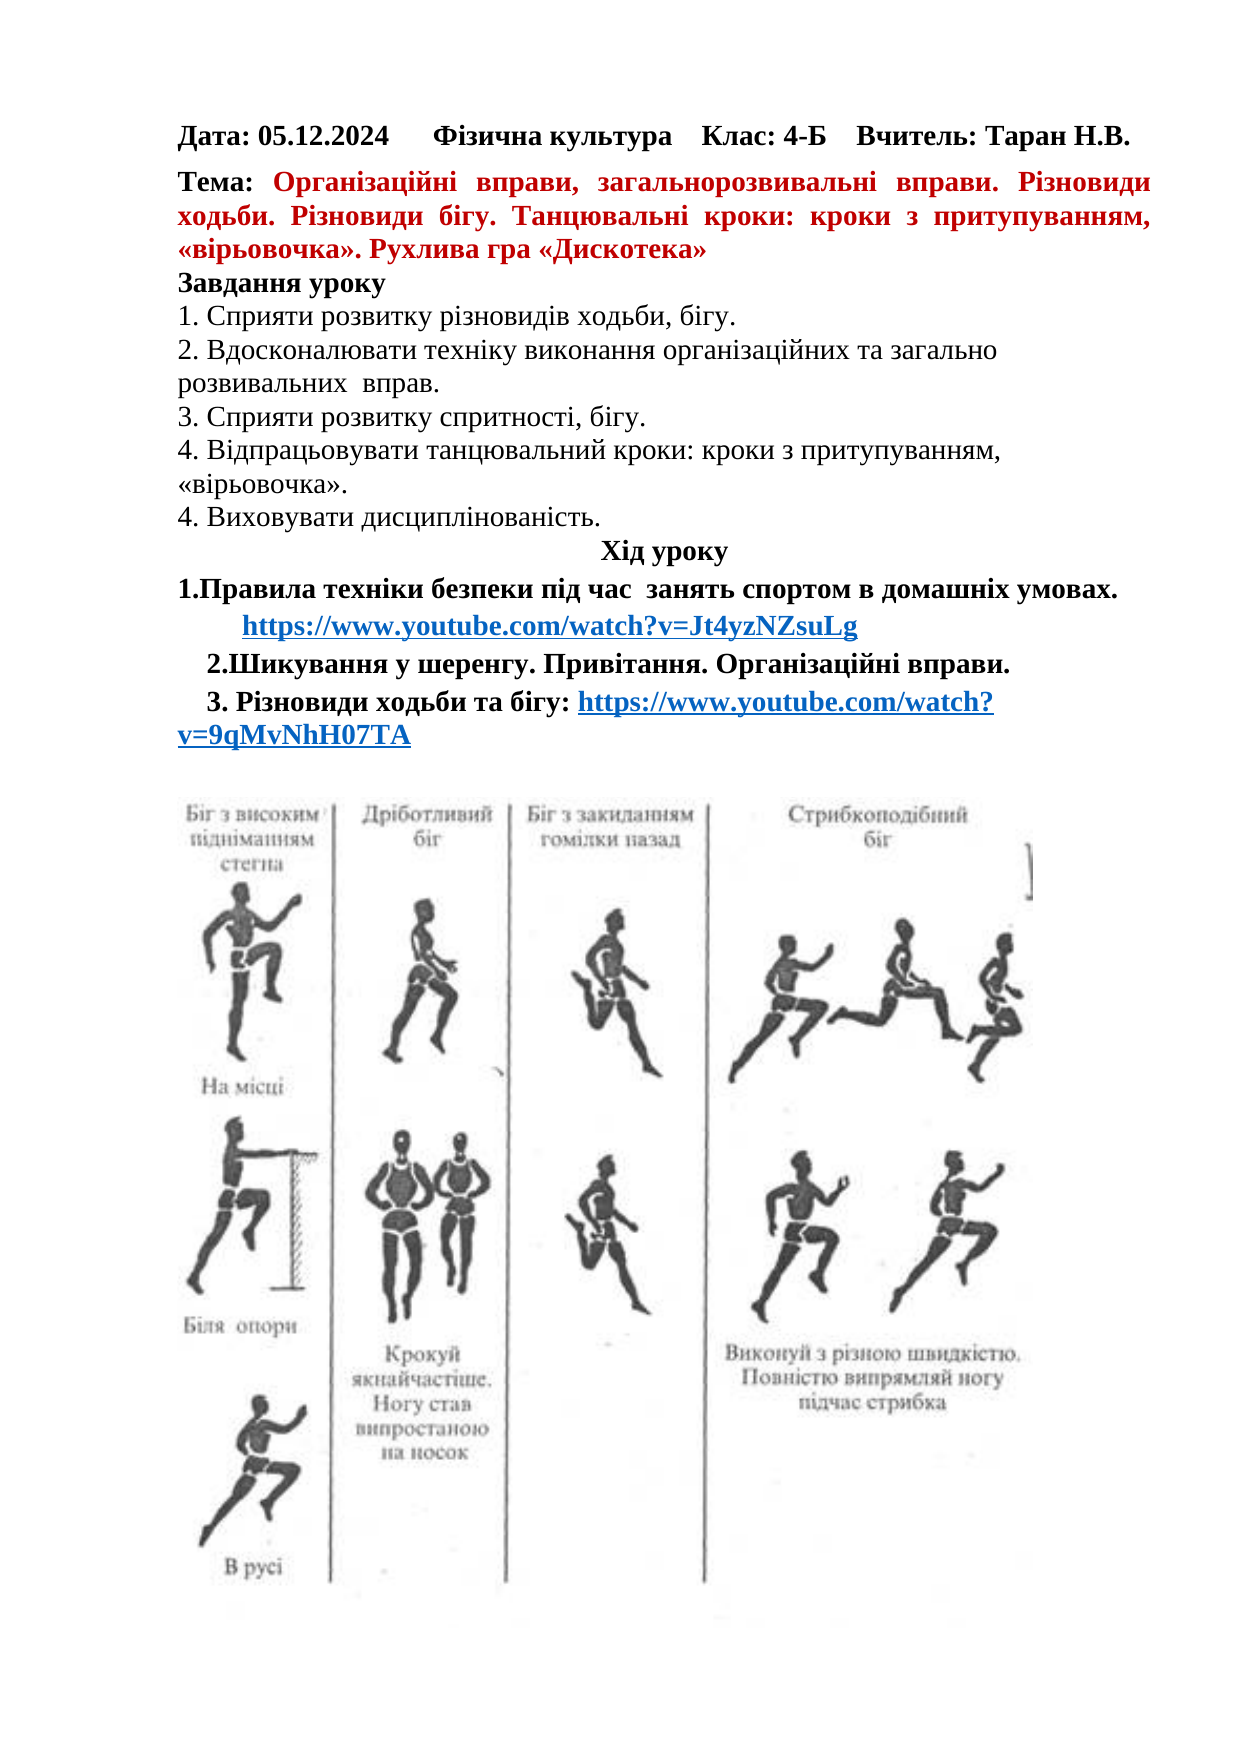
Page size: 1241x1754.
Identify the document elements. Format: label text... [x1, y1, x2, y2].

picture [177, 797, 1033, 1628]
text https://www.youtube.com/watch?v=Jt4yzNZsuLg [242, 608, 1152, 642]
text 1.Правила техніки безпеки під час занять спортом в домашніх умовах. [177, 571, 1152, 604]
text Дата: 05.12.2024 Фізична культура Клас: 4-Б Вчитель: Таран Н.В. [177, 118, 1152, 152]
text Хід уроку [177, 533, 1152, 567]
text 4. Виховувати дисциплінованість. [177, 499, 1152, 533]
text 2. Вдосконалювати техніку виконання організаційних та загально розвивальних вправ. [177, 332, 1152, 399]
text 2.Шикування у шеренгу. Привітання. Організаційні вправи. [177, 646, 1152, 680]
text 3. Різновиди ходьби та бігу: https://www.youtube.com/watch?v=9qMvNhH07TA [177, 684, 1152, 751]
text 1. Сприяти розвитку різновидів ходьби, бігу. [177, 298, 1152, 332]
text Завдання уроку [177, 265, 1152, 298]
text 4. Відпрацьовувати танцювальний кроки: кроки з притупуванням, «вірьовочка». [177, 432, 1152, 499]
text 3. Сприяти розвитку спритності, бігу. [177, 399, 1152, 432]
text Тема: Організаційні вправи, загальнорозвивальні вправи. Різновиди ходьби. Різновиди бігу. Танцювальні кроки: кроки з притупуванням, «вірьовочка». Рухлива гра «Дискотека» [177, 164, 1152, 265]
